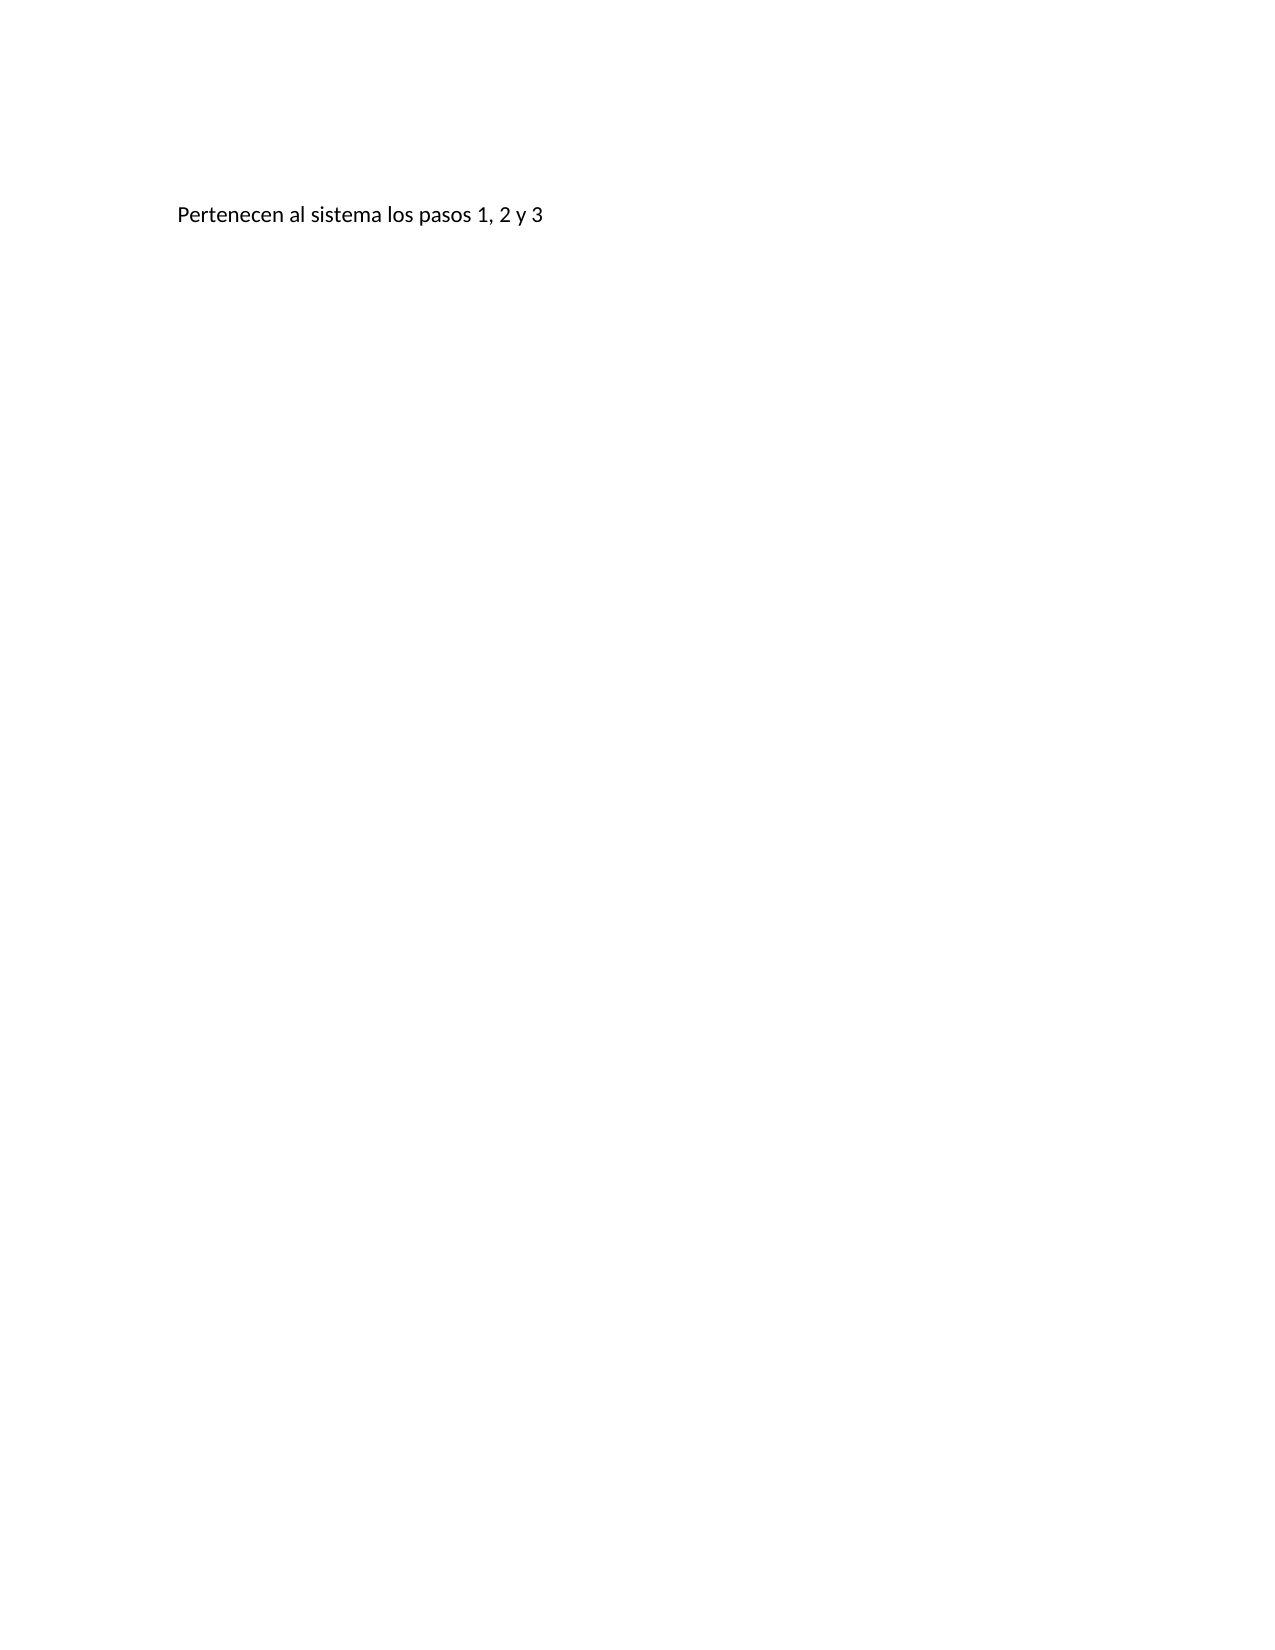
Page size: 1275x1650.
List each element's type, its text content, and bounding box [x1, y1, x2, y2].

text Pertenecen al sistema los pasos 1, 2 y 3 [177, 201, 1098, 229]
